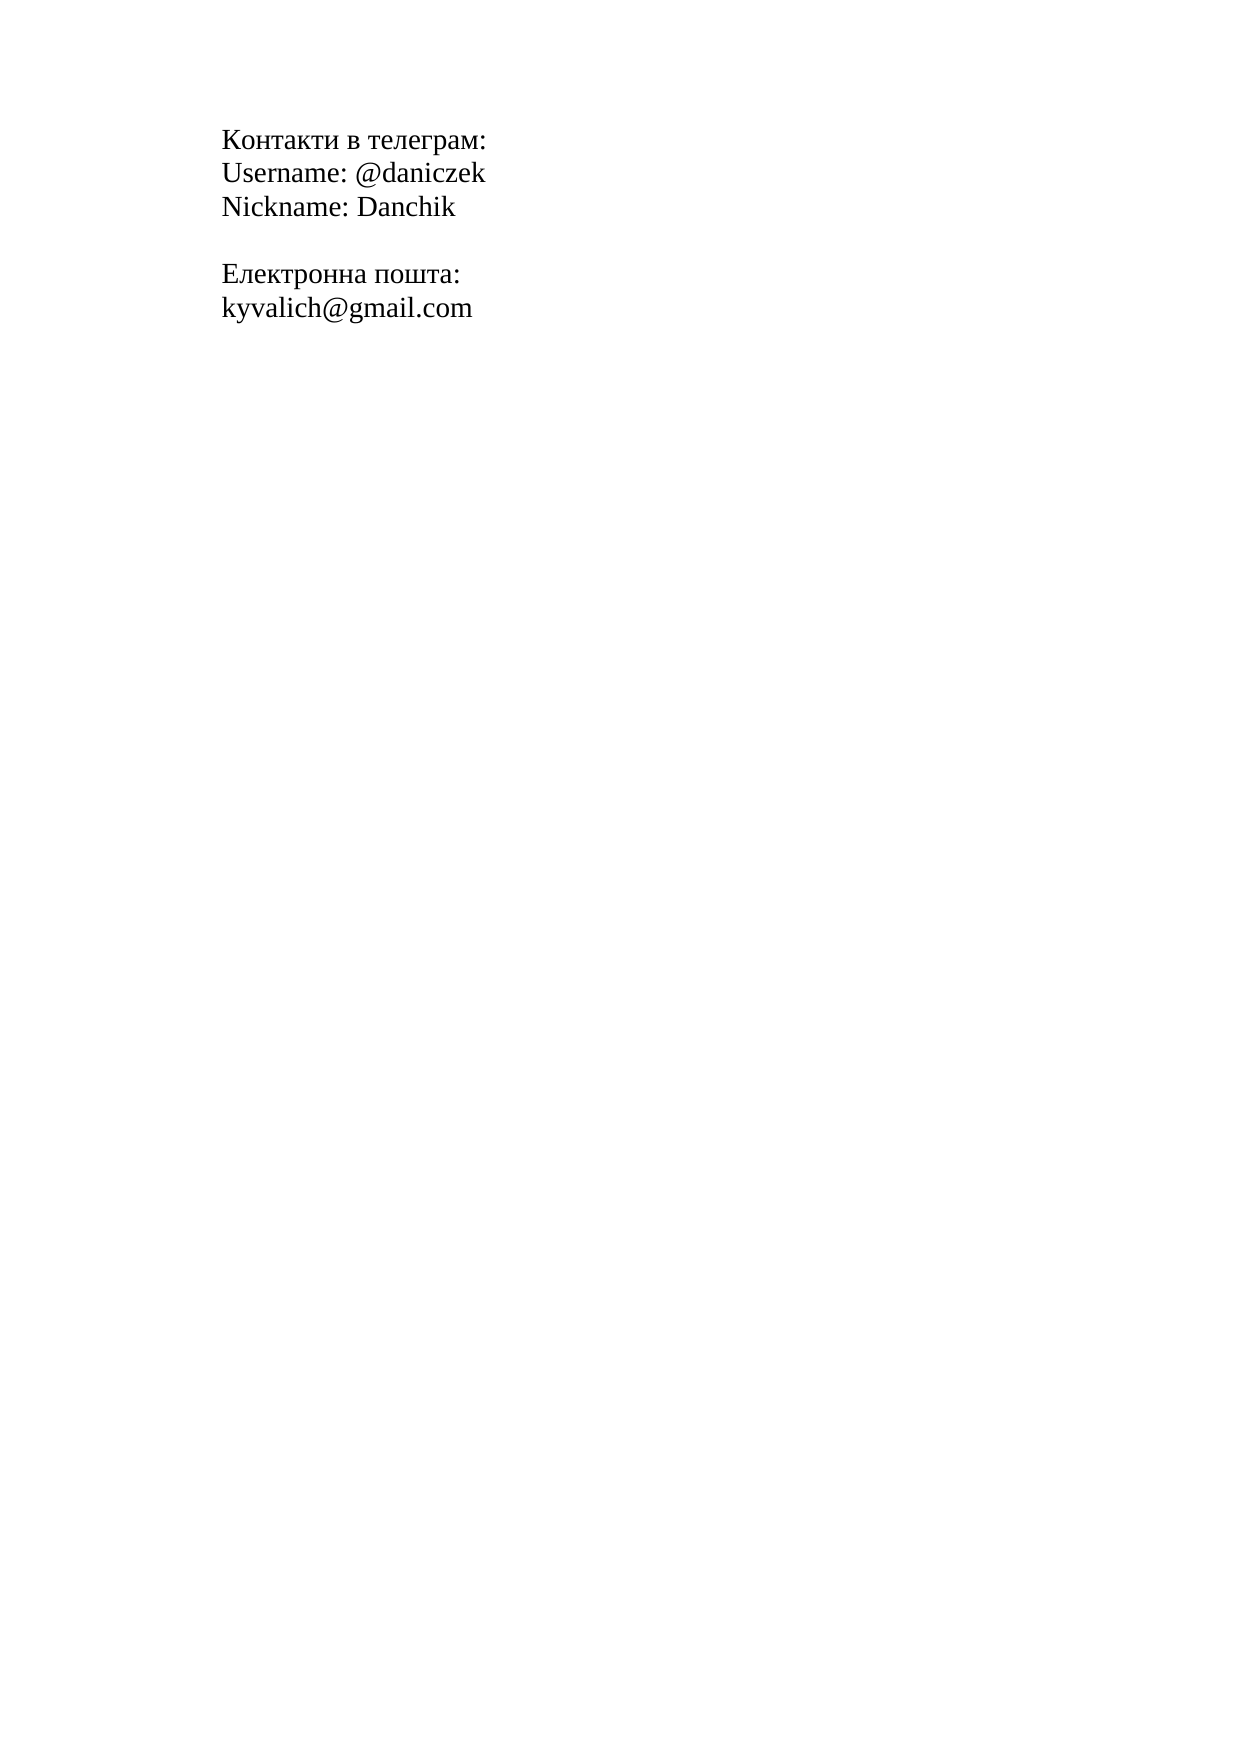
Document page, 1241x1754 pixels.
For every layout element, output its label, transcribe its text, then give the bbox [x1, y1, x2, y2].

text Username: @daniczek [148, 156, 1152, 189]
text Контакти в телеграм: [148, 122, 1152, 156]
text Nickname: Danchik [148, 189, 1152, 223]
text Електронна пошта: [148, 256, 1152, 290]
text kyvalich@gmail.com [148, 290, 1152, 323]
